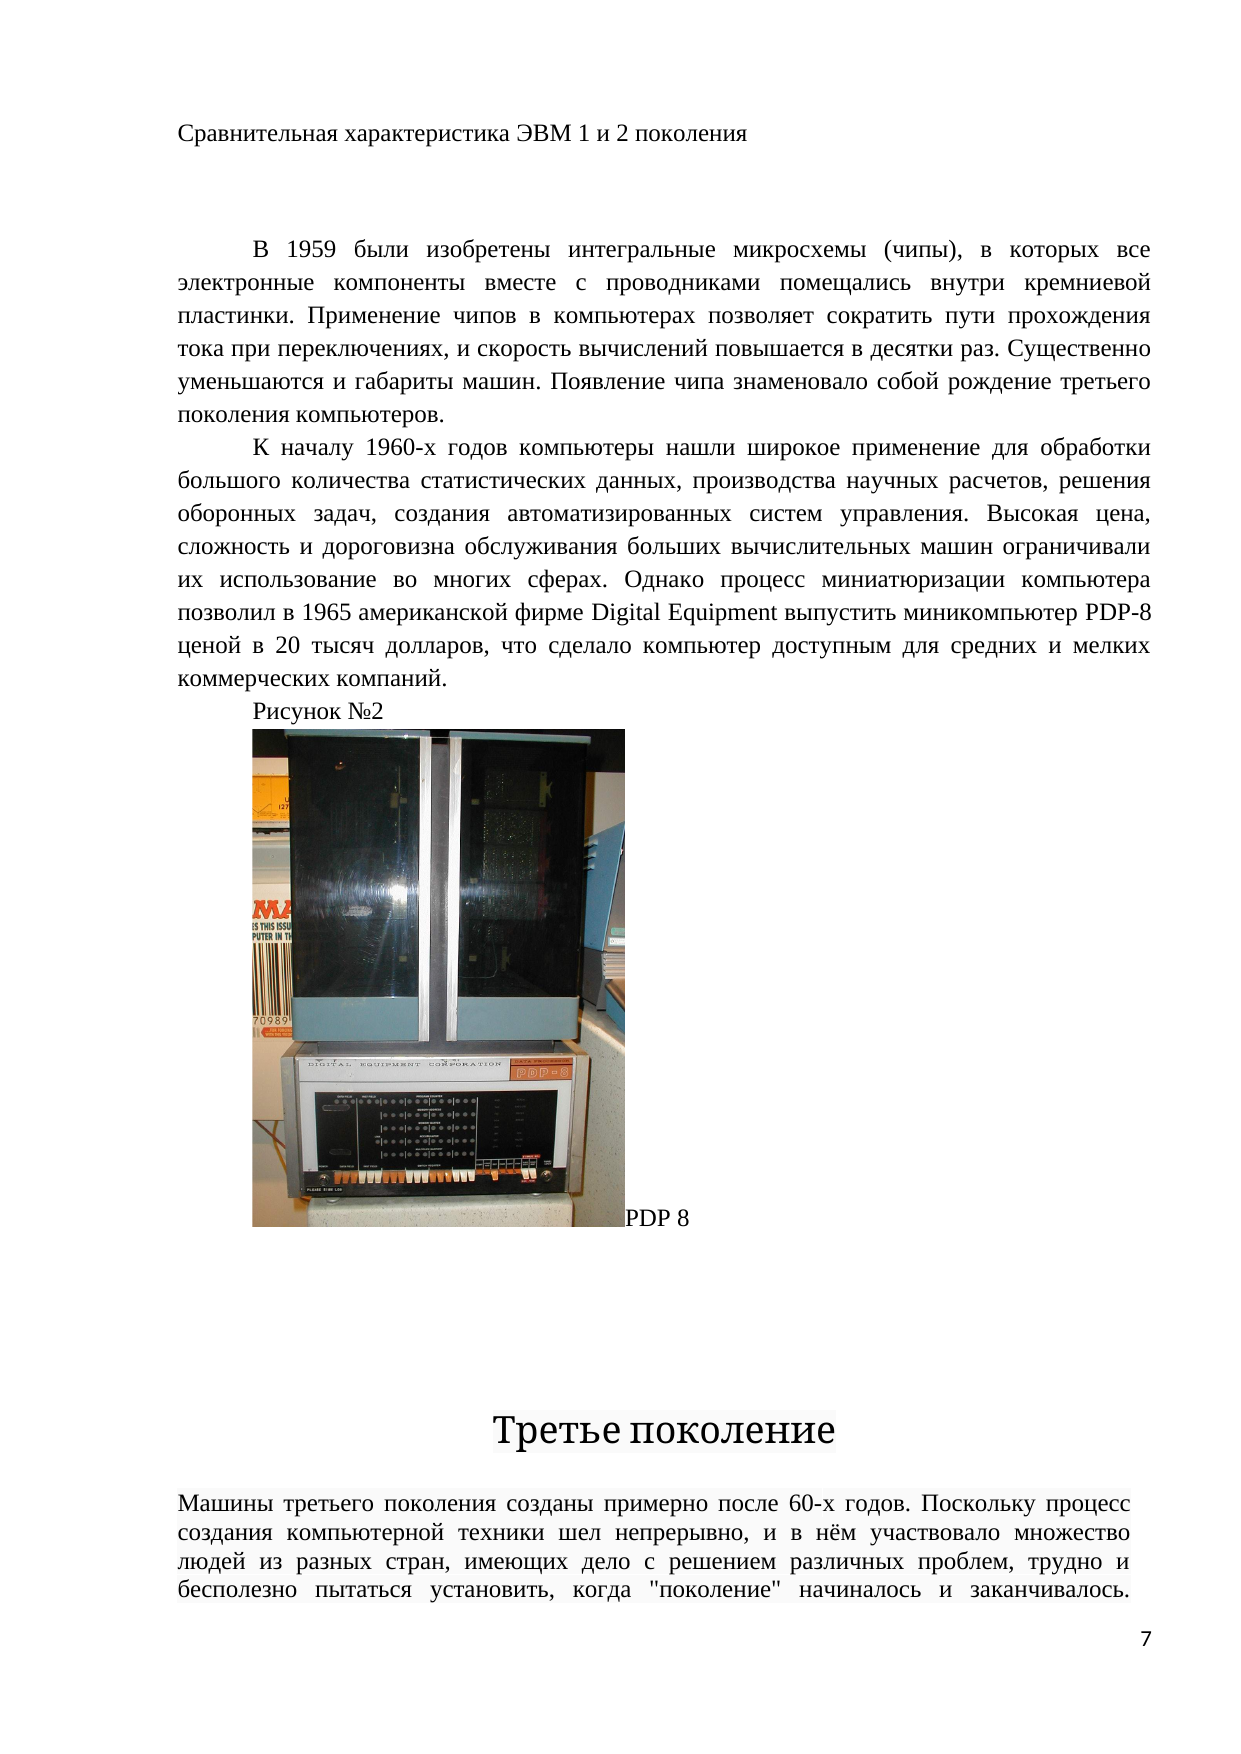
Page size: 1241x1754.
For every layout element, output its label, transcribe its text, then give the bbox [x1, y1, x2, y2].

text Сравнительная характеристика ЭВМ 1 и 2 поколения [177, 118, 1131, 147]
text К началу 1960-х годов компьютеры нашли широкое применение для обработки большого количества статистических данных, производства научных расчетов, решения оборонных задач, создания автоматизированных систем управления. Высокая цена, сложность и дороговизна обслуживания больших вычислительных машин ограничивали их использование во многих сферах. Однако процесс миниатюризации компьютера позволил в 1965 американской фирме Digital Equipment выпустить миникомпьютер PDP-8 ценой в 20 тысяч долларов, что сделало компьютер доступным для средних и мелких коммерческих компаний. [177, 432, 1152, 692]
subtitle Третье поколение [177, 1409, 1152, 1453]
text Рисунок №2 [177, 696, 1152, 725]
picture [252, 729, 625, 1227]
text В 1959 были изобретены интегральные микросхемы (чипы), в которых все электронные компоненты вместе с проводниками помещались внутри кремниевой пластинки. Применение чипов в компьютерах позволяет сократить пути прохождения тока при переключениях, и скорость вычислений повышается в десятки раз. Существенно уменьшаются и габариты машин. Появление чипа знаменовало собой рождение третьего поколения компьютеров. [177, 234, 1152, 428]
